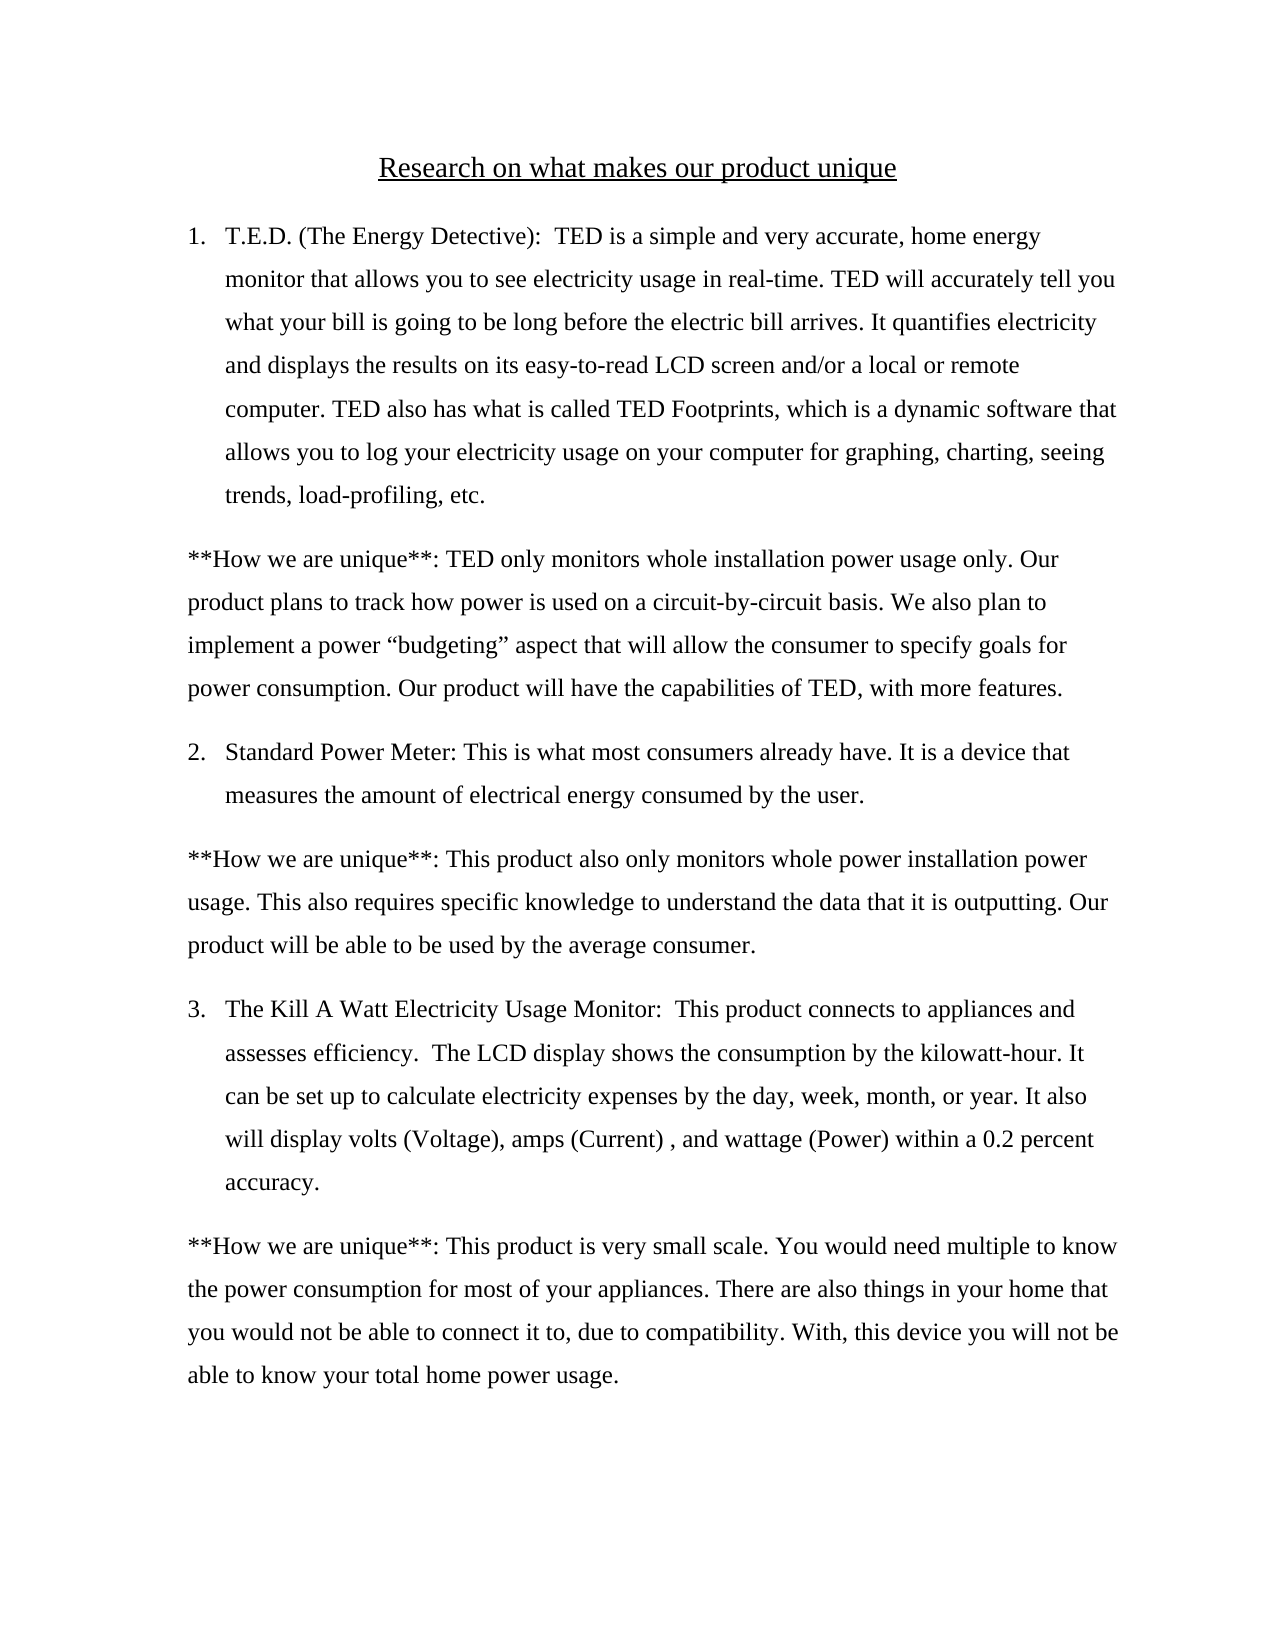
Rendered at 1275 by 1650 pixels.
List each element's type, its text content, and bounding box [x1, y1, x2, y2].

list The Kill A Watt Electricity Usage Monitor: This product connects to appliances and assesses efficiency. The LCD display shows the consumption by the kilowatt-hour. It can be set up to calculate electricity expenses by the day, week, month, or year. It also will display volts (Voltage), amps (Current) , and wattage (Power) within a 0.2 percent accuracy. [187, 994, 1125, 1196]
text **How we are unique**: TED only monitors whole installation power usage only. Our product plans to track how power is used on a circuit-by-circuit basis. We also plan to implement a power “budgeting” aspect that will allow the consumer to specify goals for power consumption. Our product will have the capabilities of TED, with more features. [187, 544, 1125, 702]
text **How we are unique**: This product is very small scale. You would need multiple to know the power consumption for most of your appliances. There are also things in your home that you would not be able to connect it to, due to compatibility. With, this device you will not be able to know your total home power usage. [187, 1231, 1125, 1389]
list T.E.D. (The Energy Detective): TED is a simple and very accurate, home energy monitor that allows you to see electricity usage in real-time. TED will accurately tell you what your bill is going to be long before the electric bill arrives. It quantifies electricity and displays the results on its easy-to-read LCD screen and/or a local or remote computer. TED also has what is called TED Footprints, which is a dynamic software that allows you to log your electricity usage on your computer for graphing, charting, seeing trends, load-profiling, etc. [187, 221, 1125, 509]
text **How we are unique**: This product also only monitors whole power installation power usage. This also requires specific knowledge to understand the data that it is outputting. Our product will be able to be used by the average consumer. [187, 844, 1125, 959]
list Standard Power Meter: This is what most consumers already have. It is a device that measures the amount of electrical energy consumed by the user. [187, 737, 1125, 809]
text Research on what makes our product unique [150, 150, 1125, 183]
